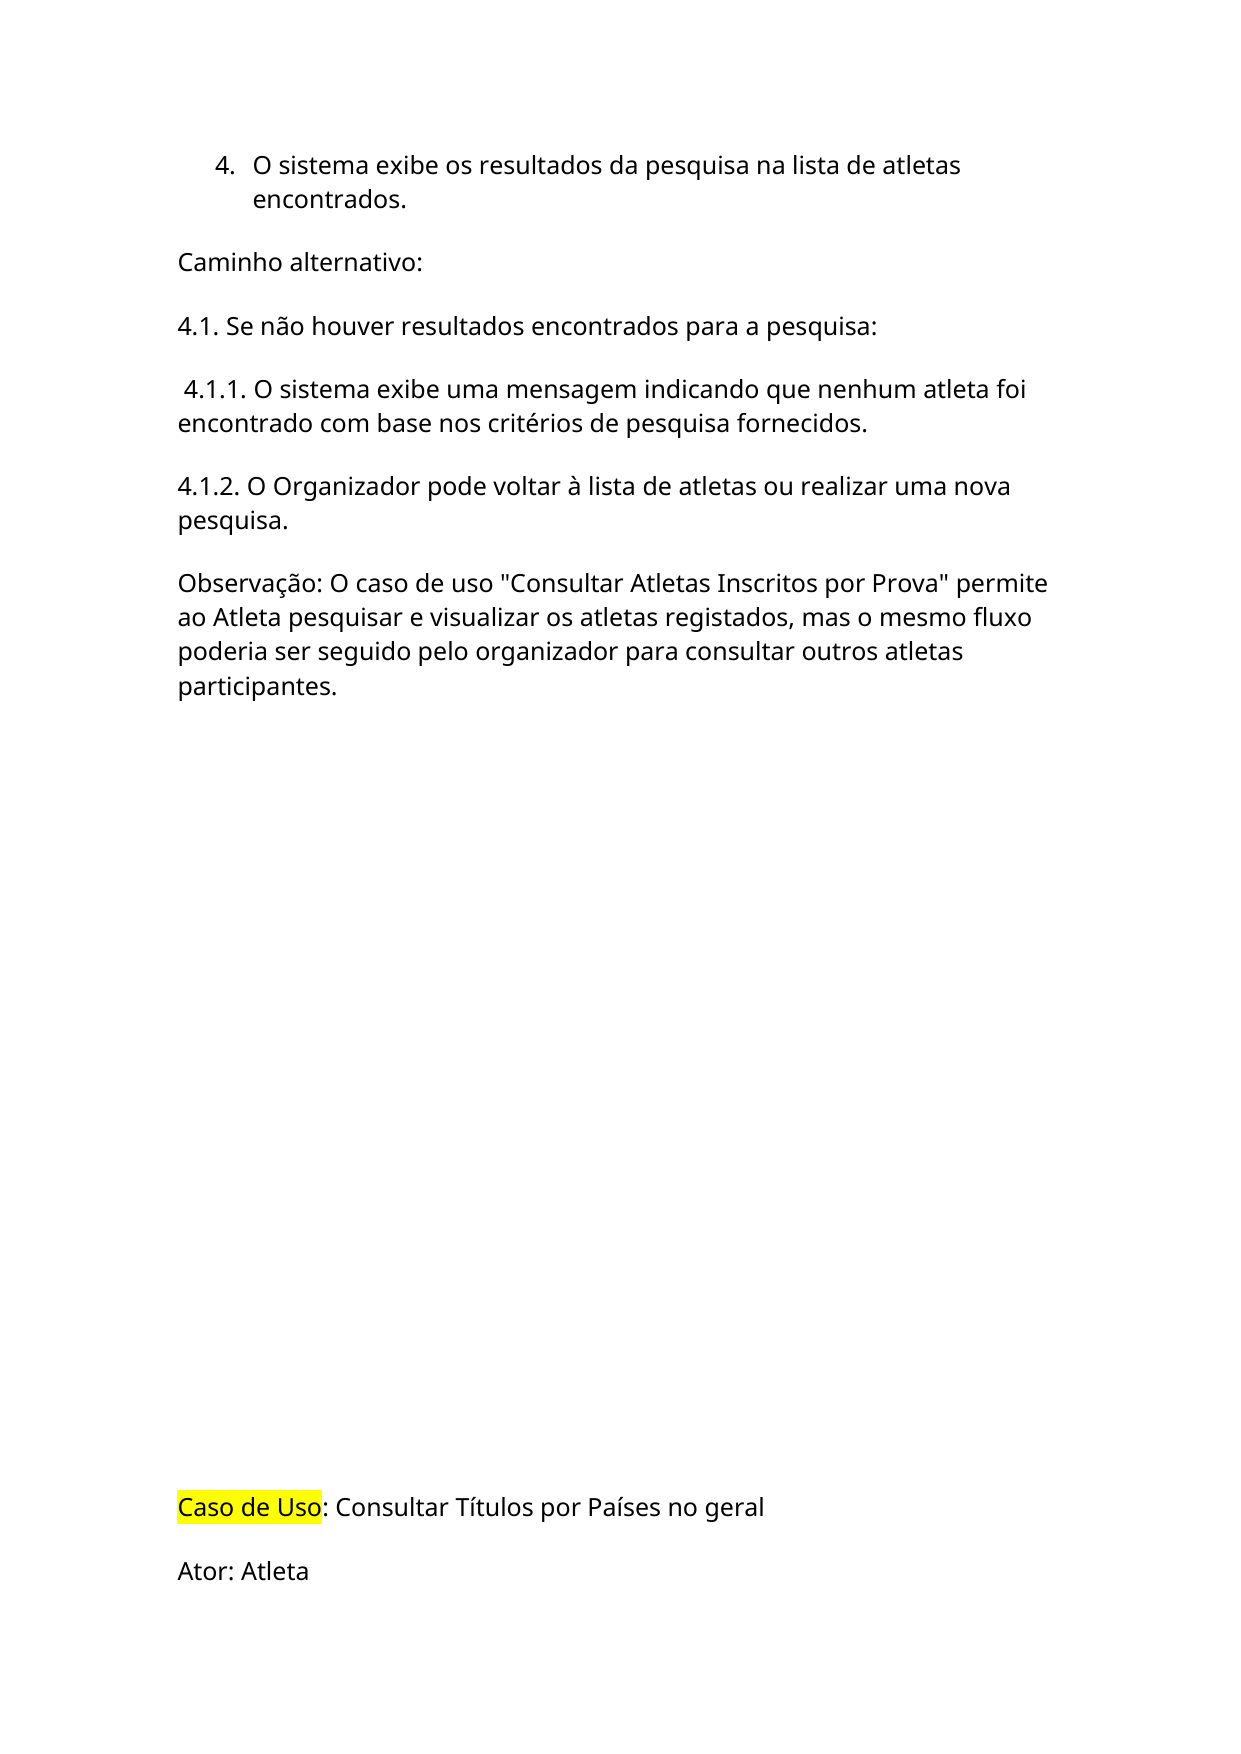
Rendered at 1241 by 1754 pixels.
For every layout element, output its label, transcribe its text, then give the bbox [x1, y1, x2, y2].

text Ator: Atleta [177, 1553, 1063, 1587]
text Caminho alternativo: [177, 245, 1063, 279]
text Caso de Uso: Consultar Títulos por Países no geral [322, 1490, 1063, 1524]
text Observação: O caso de uso "Consultar Atletas Inscritos por Prova" permite ao Atleta pesquisar e visualizar os atletas registados, mas o mesmo fluxo poderia ser seguido pelo organizador para consultar outros atletas participantes. [177, 566, 1063, 702]
text 4.1.1. O sistema exibe uma mensagem indicando que nenhum atleta foi encontrado com base nos critérios de pesquisa fornecidos. [177, 371, 1063, 439]
text 4.1.2. O Organizador pode voltar à lista de atletas ou realizar uma nova pesquisa. [177, 469, 1063, 537]
text 4.1. Se não houver resultados encontrados para a pesquisa: [177, 308, 1063, 342]
list O sistema exibe os resultados da pesquisa na lista de atletas encontrados. [215, 148, 1063, 216]
